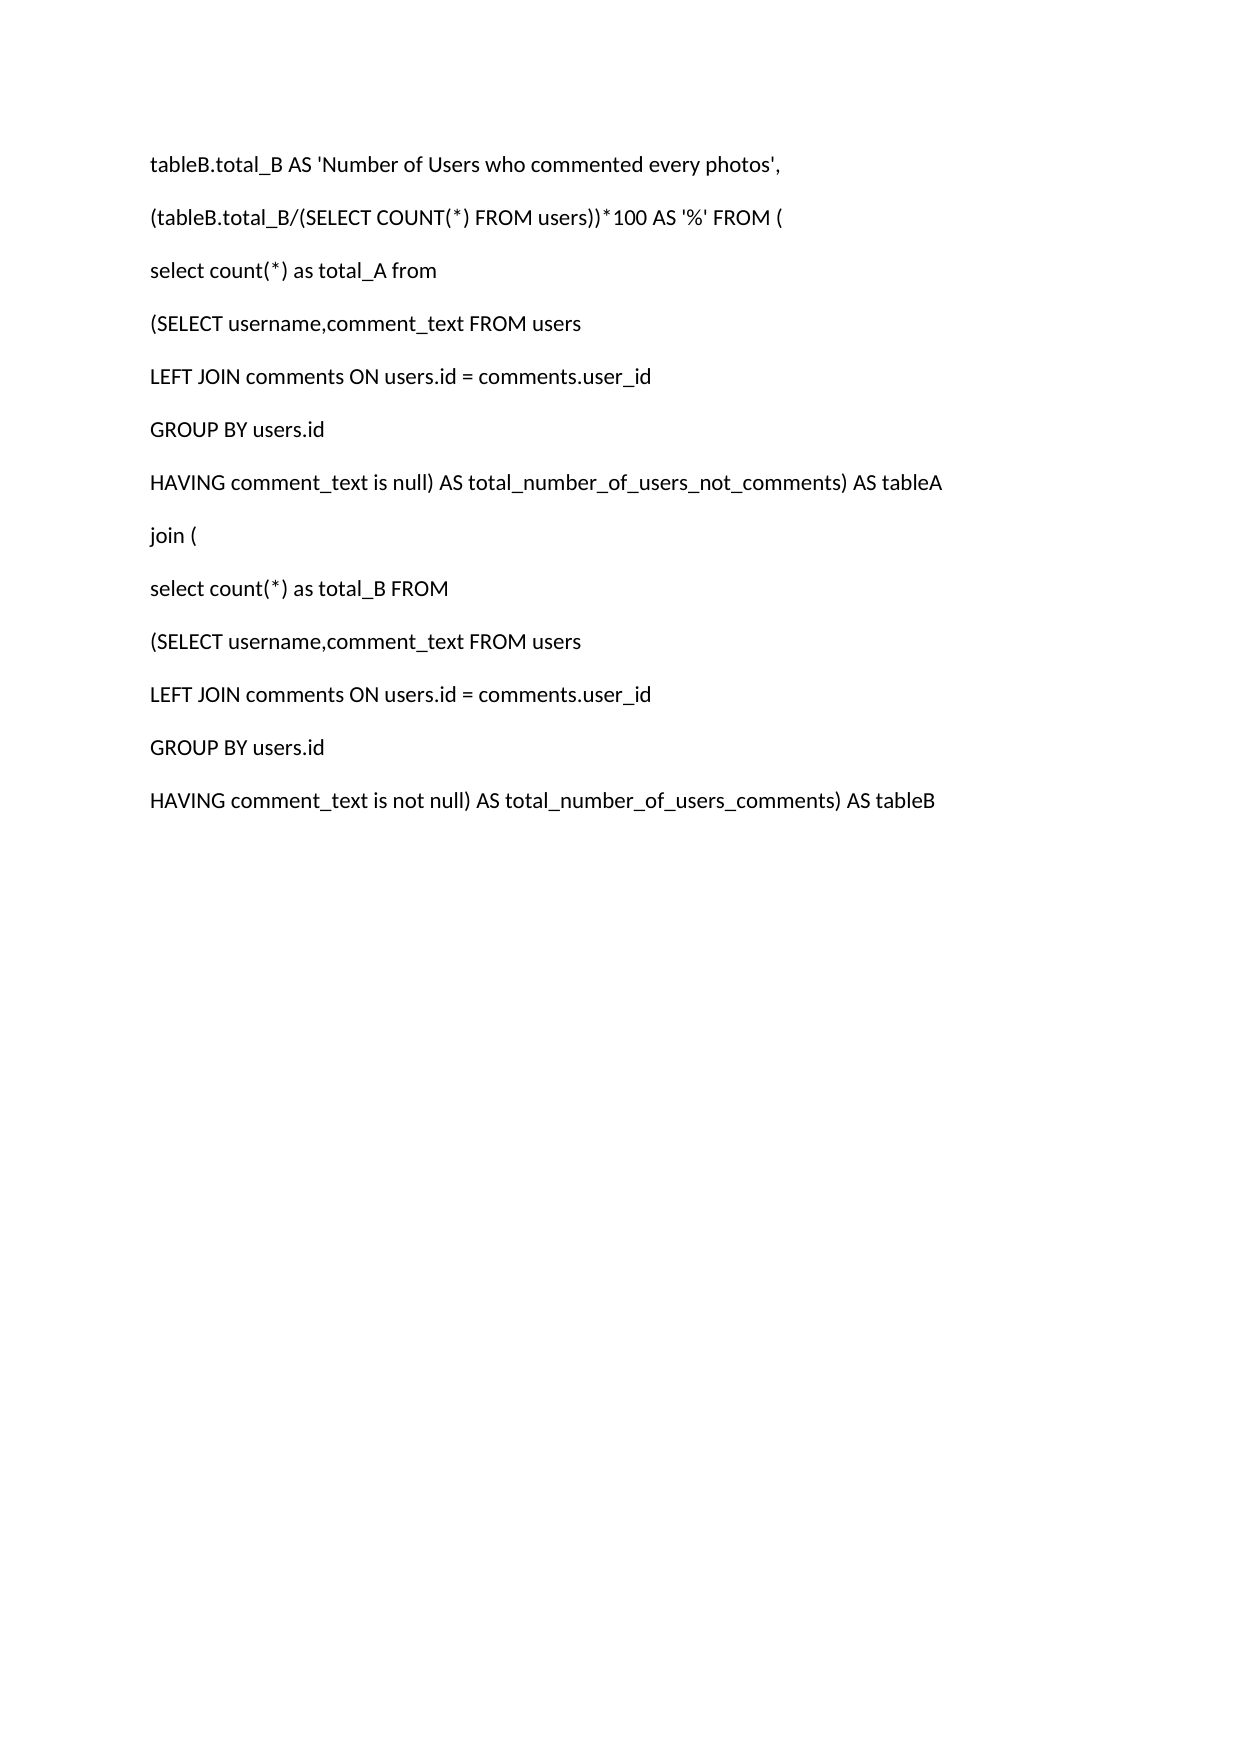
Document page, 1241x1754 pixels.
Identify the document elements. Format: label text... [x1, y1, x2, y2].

text join ( [150, 521, 1090, 549]
text select count(*) as total_B FROM [150, 574, 1090, 602]
text GROUP BY users.id [150, 415, 1090, 443]
text HAVING comment_text is null) AS total_number_of_users_not_comments) AS tableA [150, 468, 1090, 496]
text (tableB.total_B/(SELECT COUNT(*) FROM users))*100 AS '%' FROM ( [150, 203, 1090, 231]
text select count(*) as total_A from [150, 256, 1090, 284]
text LEFT JOIN comments ON users.id = comments.user_id [150, 362, 1090, 390]
text (SELECT username,comment_text FROM users [150, 309, 1090, 337]
text GROUP BY users.id [150, 733, 1090, 761]
text LEFT JOIN comments ON users.id = comments.user_id [150, 680, 1090, 708]
text (SELECT username,comment_text FROM users [150, 627, 1090, 655]
text tableB.total_B AS 'Number of Users who commented every photos', [150, 150, 1090, 178]
text HAVING comment_text is not null) AS total_number_of_users_comments) AS tableB [150, 786, 1090, 814]
